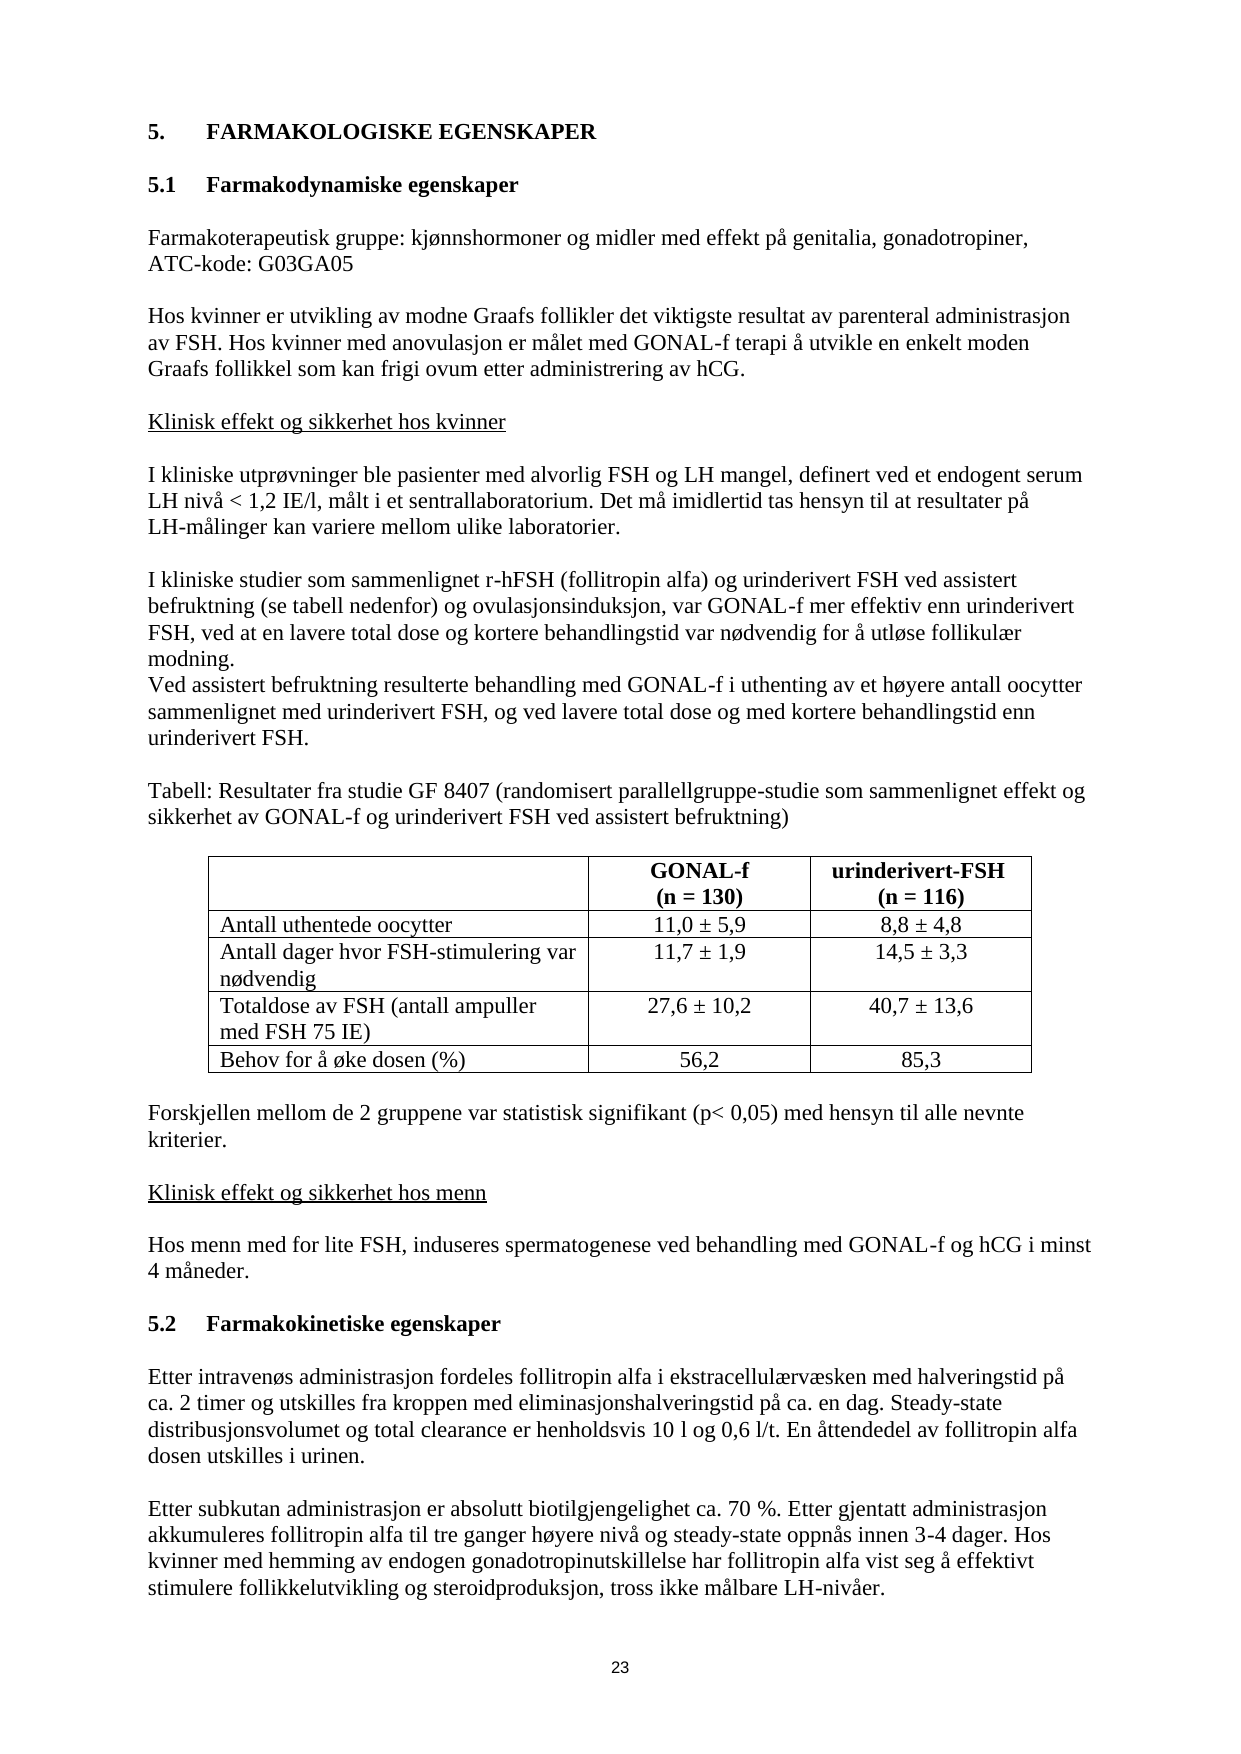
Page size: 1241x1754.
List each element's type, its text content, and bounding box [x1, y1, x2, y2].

text Klinisk effekt og sikkerhet hos menn [148, 1178, 1092, 1205]
table_cell Totaldose av FSH (antall ampuller med FSH 75 IE) [209, 992, 588, 1045]
text 5.1 Farmakodynamiske egenskaper [148, 171, 1092, 197]
text Klinisk effekt og sikkerhet hos kvinner [148, 408, 1092, 434]
table_cell Antall uthentede oocytter [209, 911, 588, 937]
table_cell 56,2 [589, 1046, 810, 1072]
text Forskjellen mellom de 2 gruppene var statistisk signifikant (p< 0,05) med hensyn til alle nevnte kriterier. [148, 1099, 1092, 1152]
table_cell 11,0 ± 5,9 [589, 911, 810, 937]
text Tabell: Resultater fra studie GF 8407 (randomisert parallellgruppe-studie som sammenlignet effekt og sikkerhet av GONAL-f og urinderivert FSH ved assistert befruktning) [148, 777, 1092, 830]
text I kliniske utprøvninger ble pasienter med alvorlig FSH og LH mangel, definert ved et endogent serum LH nivå < 1,2 IE/l, målt i et sentrallaboratorium. Det må imidlertid tas hensyn til at resultater på LH-målinger kan variere mellom ulike laboratorier. [148, 461, 1092, 540]
text 5.2 Farmakokinetiske egenskaper [148, 1310, 1092, 1337]
table_cell 40,7 ± 13,6 [811, 992, 1031, 1045]
table_cell 85,3 [811, 1046, 1031, 1072]
table_cell Behov for å øke dosen (%) [209, 1046, 588, 1072]
text 5. FARMAKOLOGISKE EGENSKAPER [148, 118, 1092, 144]
text Hos kvinner er utvikling av modne Graafs follikler det viktigste resultat av parenteral administrasjon av FSH. Hos kvinner med anovulasjon er målet med GONAL-f terapi å utvikle en enkelt moden Graafs follikkel som kan frigi ovum etter administrering av hCG. [148, 303, 1092, 382]
table_cell 14,5 ± 3,3 [811, 938, 1031, 991]
text I kliniske studier som sammenlignet r-hFSH (follitropin alfa) og urinderivert FSH ved assistert befruktning (se tabell nedenfor) og ovulasjonsinduksjon, var GONAL-f mer effektiv enn urinderivert FSH, ved at en lavere total dose og kortere behandlingstid var nødvendig for å utløse follikulær modning. [148, 566, 1092, 672]
text Hos menn med for lite FSH, induseres spermatogenese ved behandling med GONAL-f og hCG i minst 4 måneder. [148, 1231, 1092, 1284]
table_header GONAL-f (n = 130) [589, 857, 810, 910]
table_cell Antall dager hvor FSH-stimulering var nødvendig [209, 938, 588, 991]
table_cell 8,8 ± 4,8 [811, 911, 1031, 937]
table_header urinderivert-FSH (n = 116) [811, 857, 1031, 910]
text Etter intravenøs administrasjon fordeles follitropin alfa i ekstracellulærvæsken med halveringstid på ca. 2 timer og utskilles fra kroppen med eliminasjonshalveringstid på ca. en dag. Steady-state distribusjonsvolumet og total clearance er henholdsvis 10 l og 0,6 l/t. En åttendedel av follitropin alfa dosen utskilles i urinen. [148, 1363, 1092, 1468]
table_cell 11,7 ± 1,9 [589, 938, 810, 991]
table_cell 27,6 ± 10,2 [589, 992, 810, 1045]
text Ved assistert befruktning resulterte behandling med GONAL-f i uthenting av et høyere antall oocytter sammenlignet med urinderivert FSH, og ved lavere total dose og med kortere behandlingstid enn urinderivert FSH. [148, 672, 1092, 751]
text Farmakoterapeutisk gruppe: kjønnshormoner og midler med effekt på genitalia, gonadotropiner, ATC-kode: G03GA05 [148, 223, 1092, 276]
text Etter subkutan administrasjon er absolutt biotilgjengelighet ca. 70 %. Etter gjentatt administrasjon akkumuleres follitropin alfa til tre ganger høyere nivå og steady-state oppnås innen 3-4 dager. Hos kvinner med hemming av endogen gonadotropinutskillelse har follitropin alfa vist seg å effektivt stimulere follikkelutvikling og steroidproduksjon, tross ikke målbare LH-nivåer. [148, 1495, 1092, 1600]
table_header [209, 857, 588, 910]
